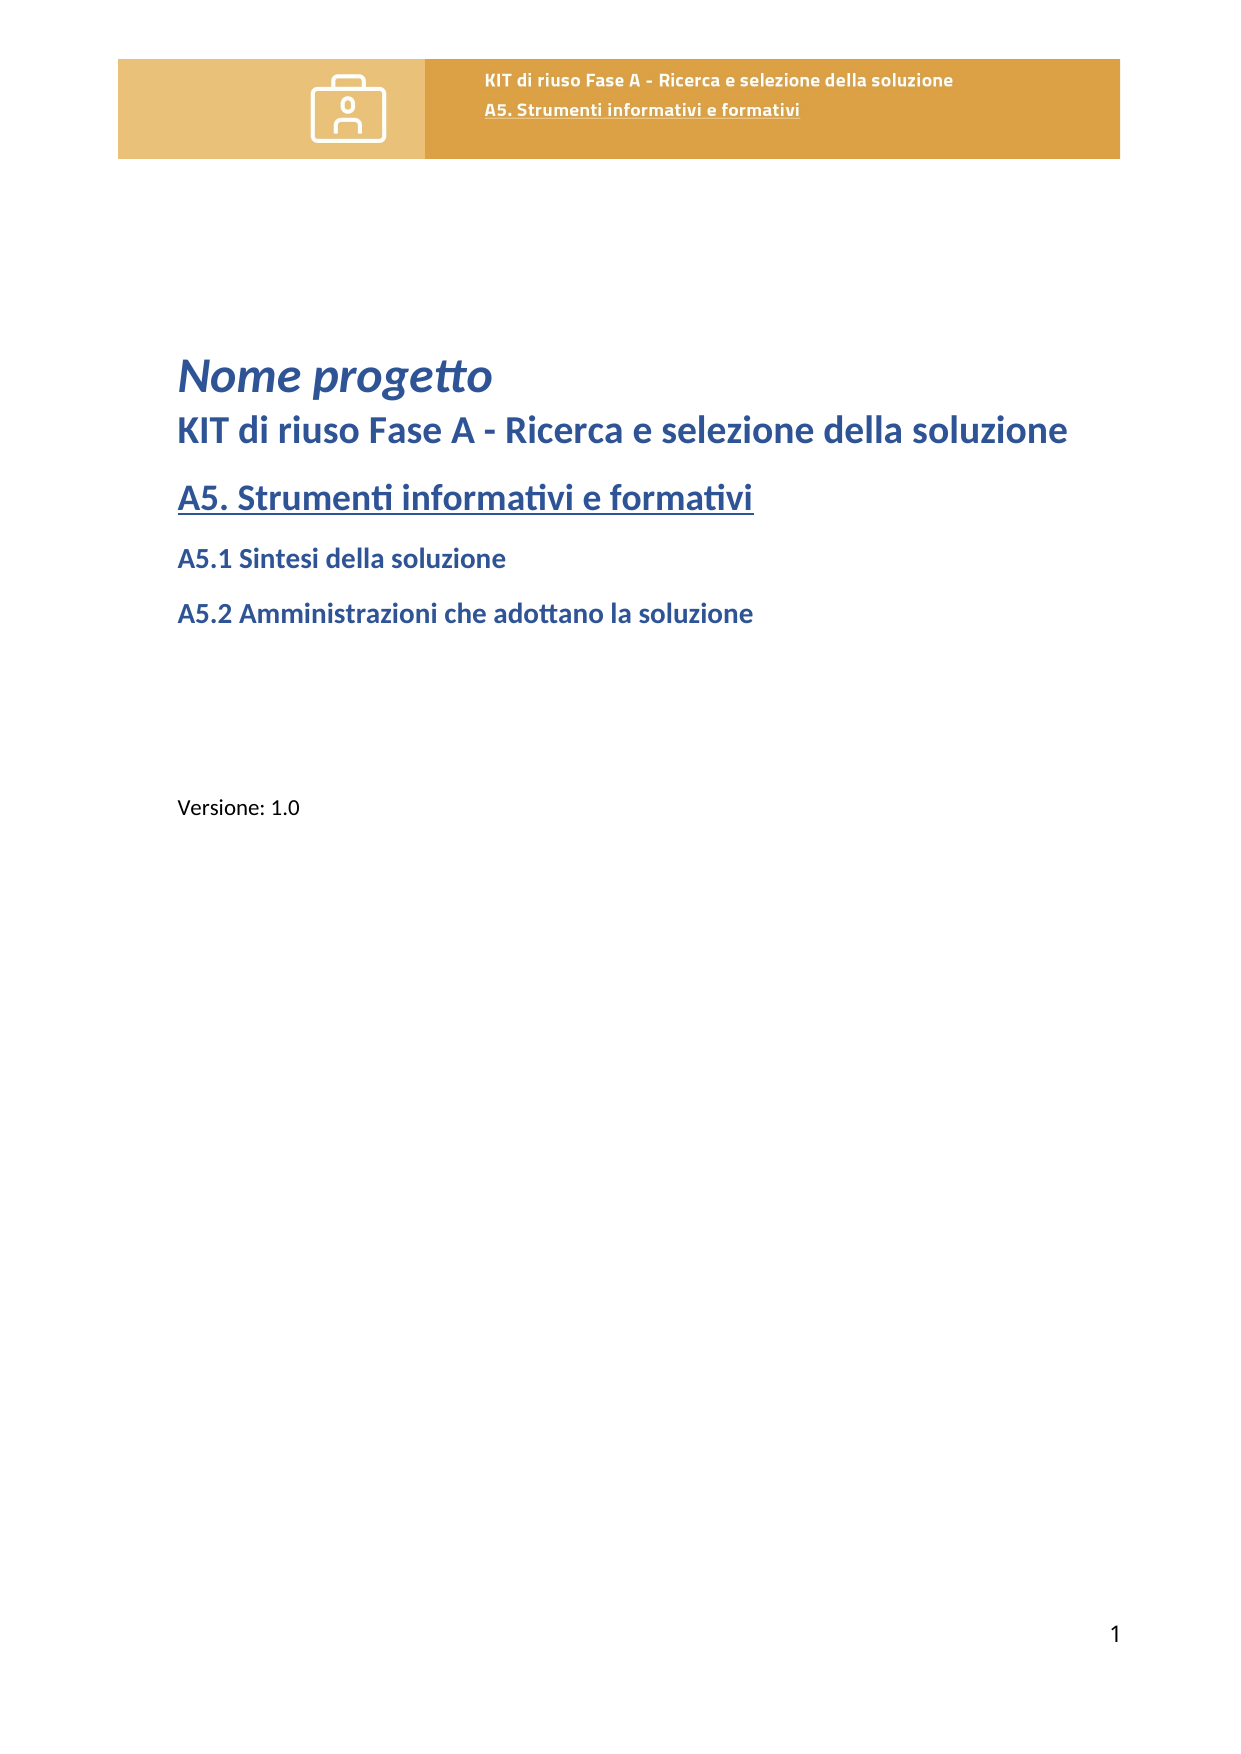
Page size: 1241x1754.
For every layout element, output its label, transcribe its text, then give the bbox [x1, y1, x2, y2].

title Nome progetto [177, 344, 1122, 405]
picture [118, 59, 1121, 159]
text A5. Strumenti informativi e formativi [177, 474, 1122, 520]
text KIT di riuso Fase A - Ricerca e selezione della soluzione [177, 405, 1122, 453]
text A5.2 Amministrazioni che adottano la soluzione [177, 595, 1122, 631]
text A5.1 Sintesi della soluzione [177, 540, 1122, 576]
text Versione: 1.0 [177, 793, 1122, 821]
